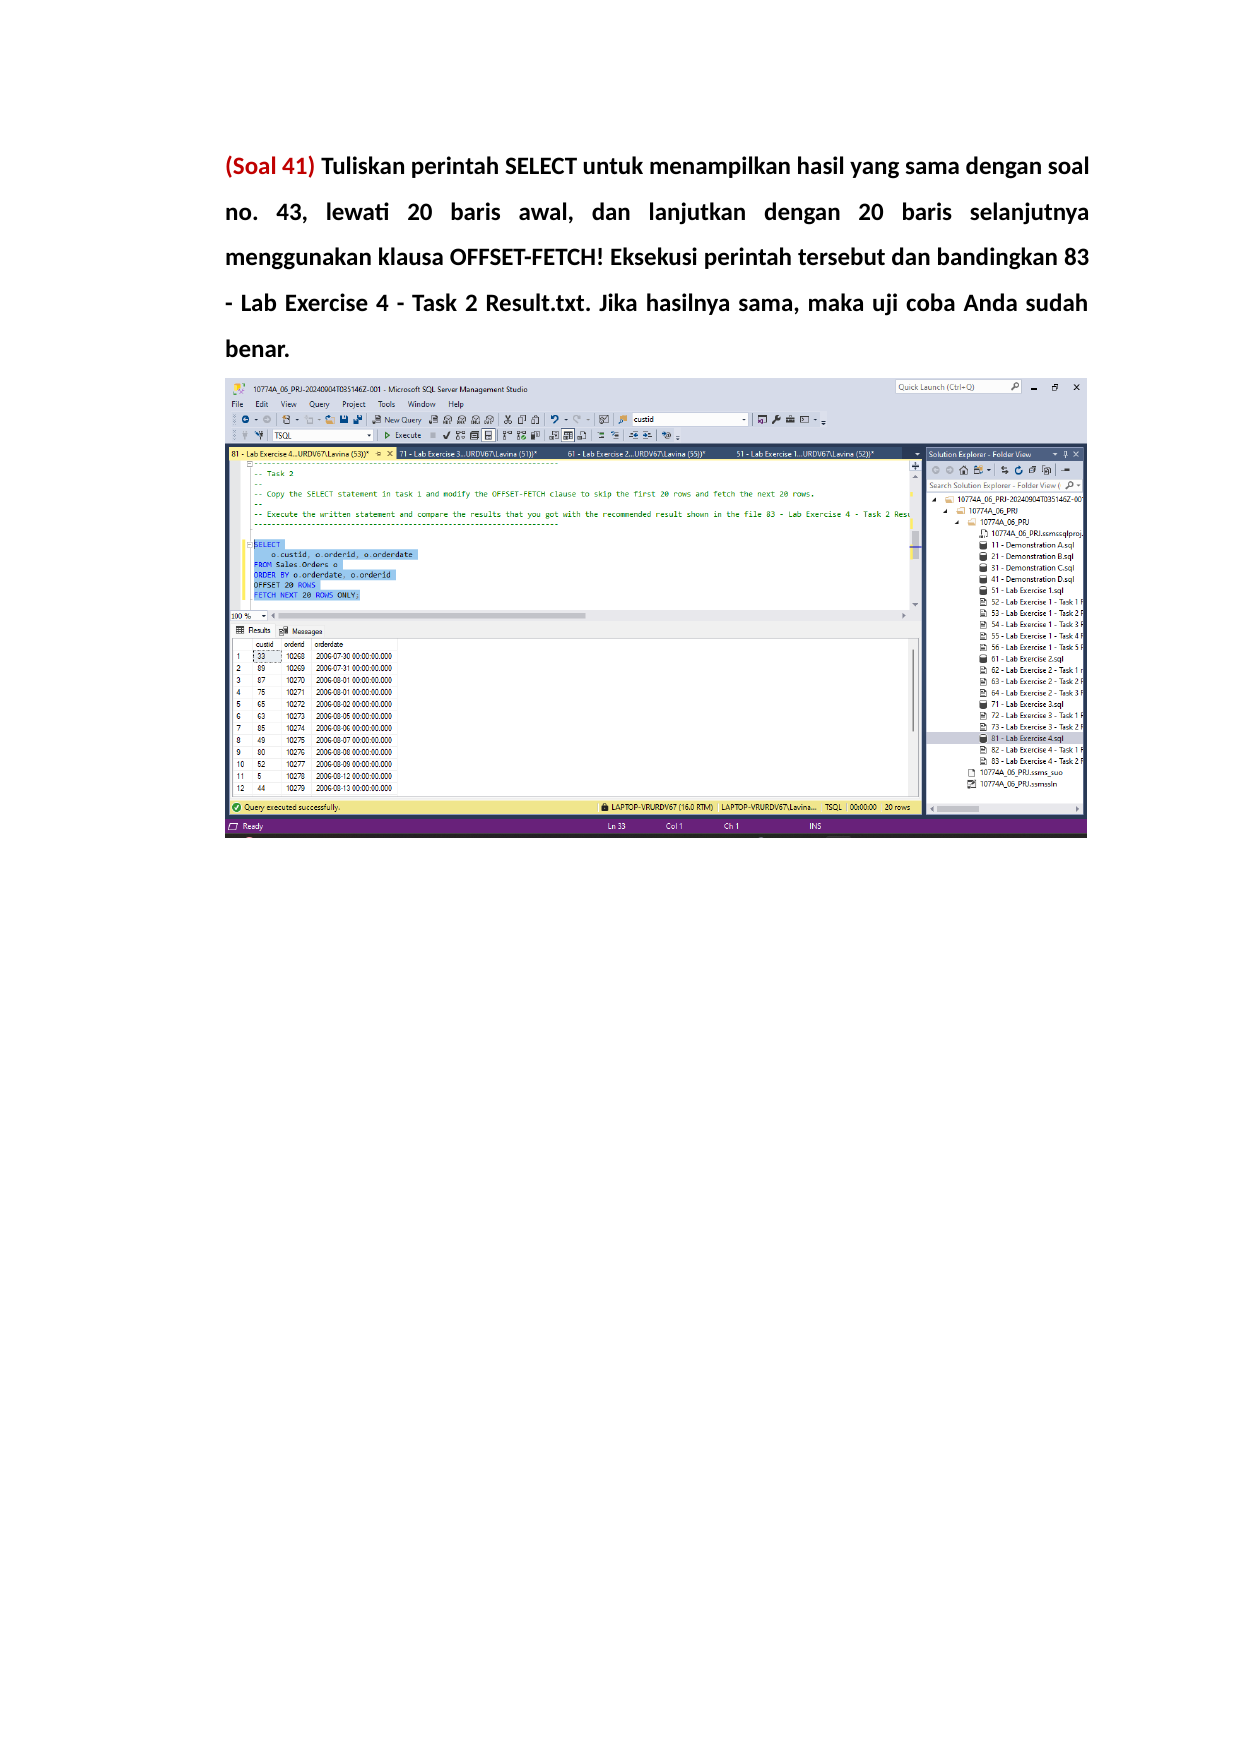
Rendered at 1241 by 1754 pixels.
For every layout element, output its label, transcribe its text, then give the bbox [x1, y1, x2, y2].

picture [225, 378, 1087, 838]
list (Soal 41) Tuliskan perintah SELECT untuk menampilkan hasil yang sama dengan soal no. 43, lewati 20 baris awal, dan lanjutkan dengan 20 baris selanjutnya menggunakan klausa OFFSET-FETCH! Eksekusi perintah tersebut dan bandingkan 83 - Lab Exercise 4 - Task 2 Result.txt. Jika hasilnya sama, maka uji coba Anda sudah benar. [225, 150, 1090, 363]
